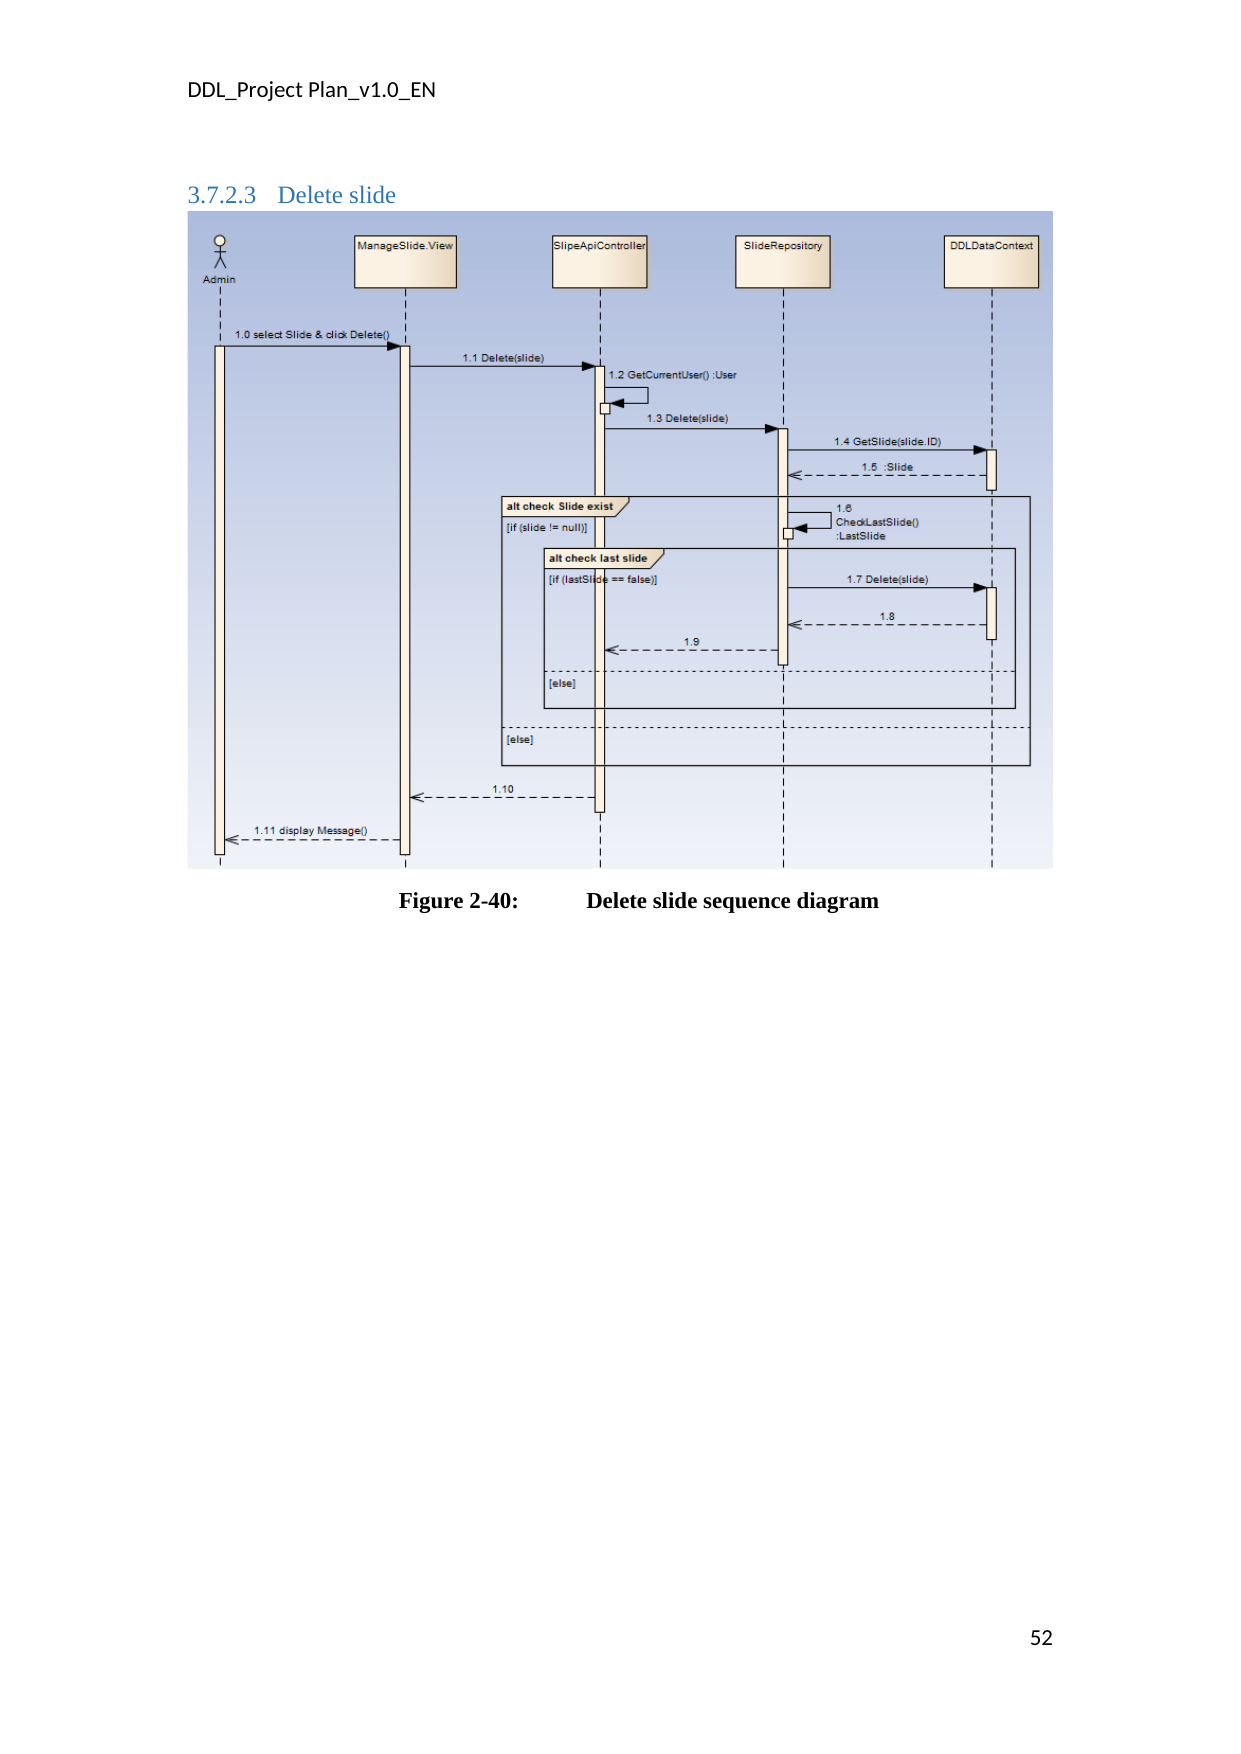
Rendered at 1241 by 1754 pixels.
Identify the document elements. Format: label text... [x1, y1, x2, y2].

subtitle Delete slide [187, 180, 1053, 209]
picture [187, 211, 1053, 869]
text Delete slide sequence diagram [225, 887, 1053, 914]
